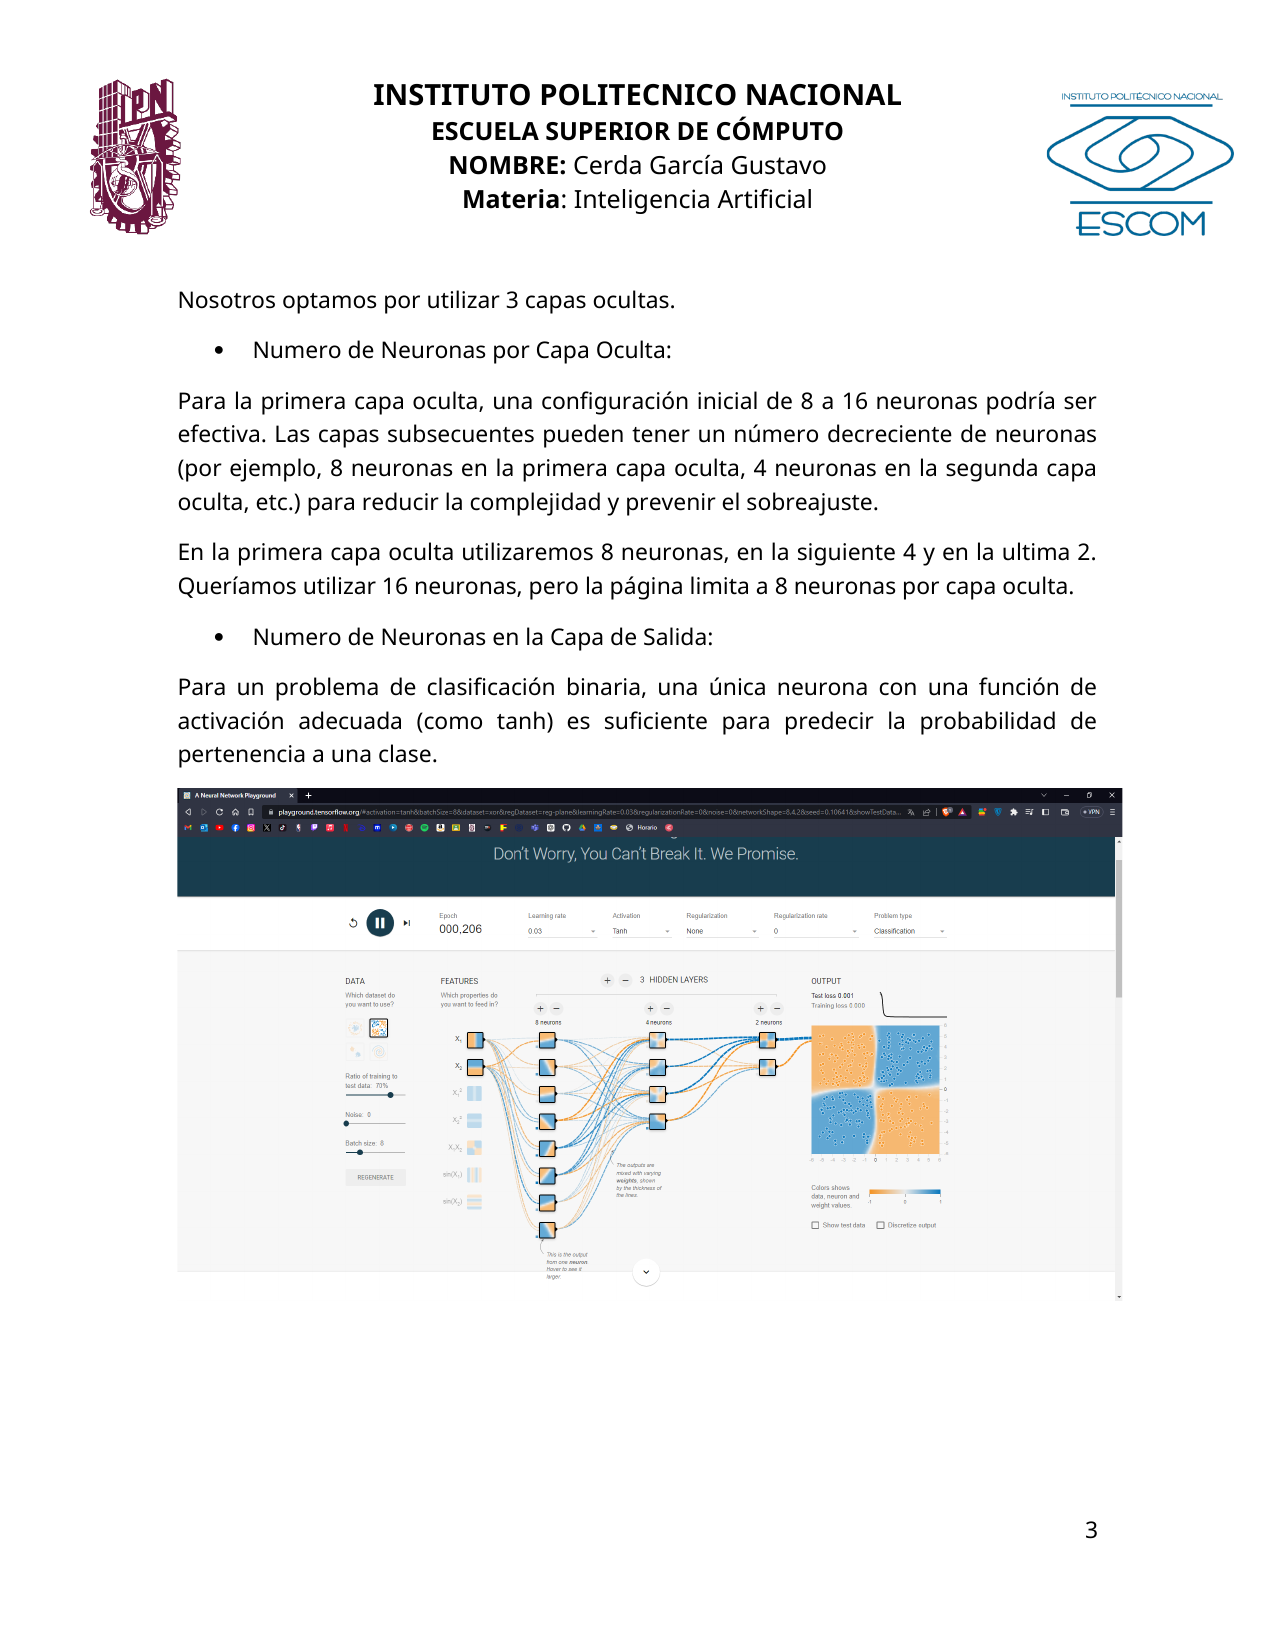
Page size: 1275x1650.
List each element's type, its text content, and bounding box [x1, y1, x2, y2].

text Para la primera capa oculta, una configuración inicial de 8 a 16 neuronas podría ser efectiva. Las capas subsecuentes pueden tener un número decreciente de neuronas (por ejemplo, 8 neuronas en la primera capa oculta, 4 neuronas en la segunda capa oculta, etc.) para reducir la complejidad y prevenir el sobreajuste. [177, 384, 1098, 517]
picture [1088, 120, 1230, 187]
list Numero de Neuronas por Capa Oculta: [215, 334, 1098, 365]
text Nosotros optamos por utilizar 3 capas ocultas. [177, 284, 1098, 315]
list Numero de Neuronas en la Capa de Salida: [215, 620, 1098, 652]
picture [177, 788, 1123, 1301]
text Para un problema de clasificación binaria, una única neurona con una función de activación adecuada (como tanh) es suficiente para predecir la probabilidad de pertenencia a una clase. [177, 671, 1098, 769]
picture [1153, 214, 1176, 233]
picture [1147, 232, 1157, 236]
picture [1122, 139, 1157, 168]
picture [1129, 214, 1150, 233]
picture [1046, 158, 1234, 236]
picture [1184, 218, 1201, 236]
picture [18, 73, 252, 239]
text En la primera capa oculta utilizaremos 8 neuronas, en la siguiente 4 y en la ultima 2. Queríamos utilizar 16 neuronas, pero la página limita a 8 neuronas por capa oculta. [177, 536, 1098, 601]
picture [1050, 120, 1190, 187]
picture [1046, 92, 1234, 150]
